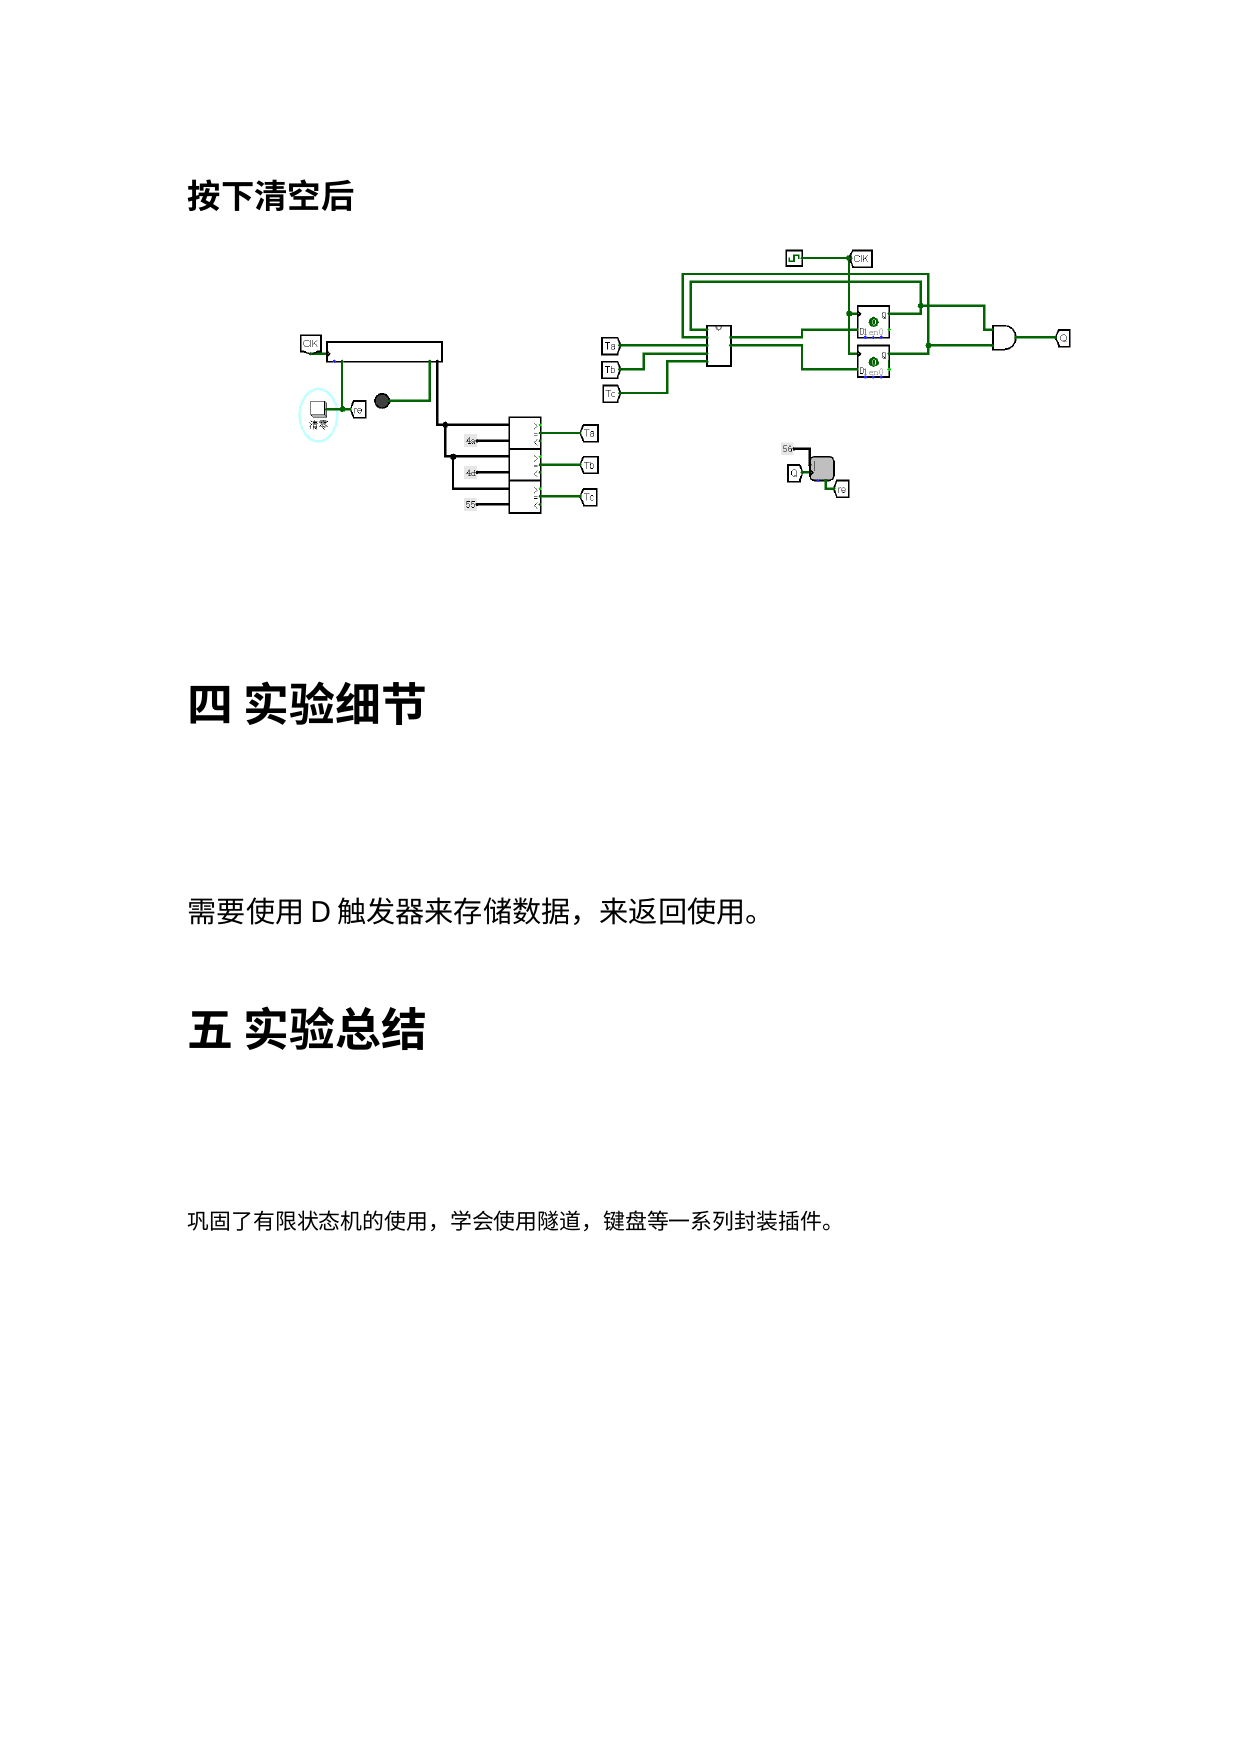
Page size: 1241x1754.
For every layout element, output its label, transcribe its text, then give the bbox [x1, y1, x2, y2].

subtitle 四 实验细节 [187, 652, 1053, 750]
list 按下清空后 [187, 162, 1053, 227]
text 巩固了有限状态机的使用，学会使用隧道，键盘等一系列封装插件。 [187, 1204, 1053, 1236]
subtitle 五 实验总结 [187, 978, 1053, 1076]
picture [231, 227, 1096, 563]
text 需要使用D触发器来存储数据，来返回使用。 [187, 878, 1053, 943]
